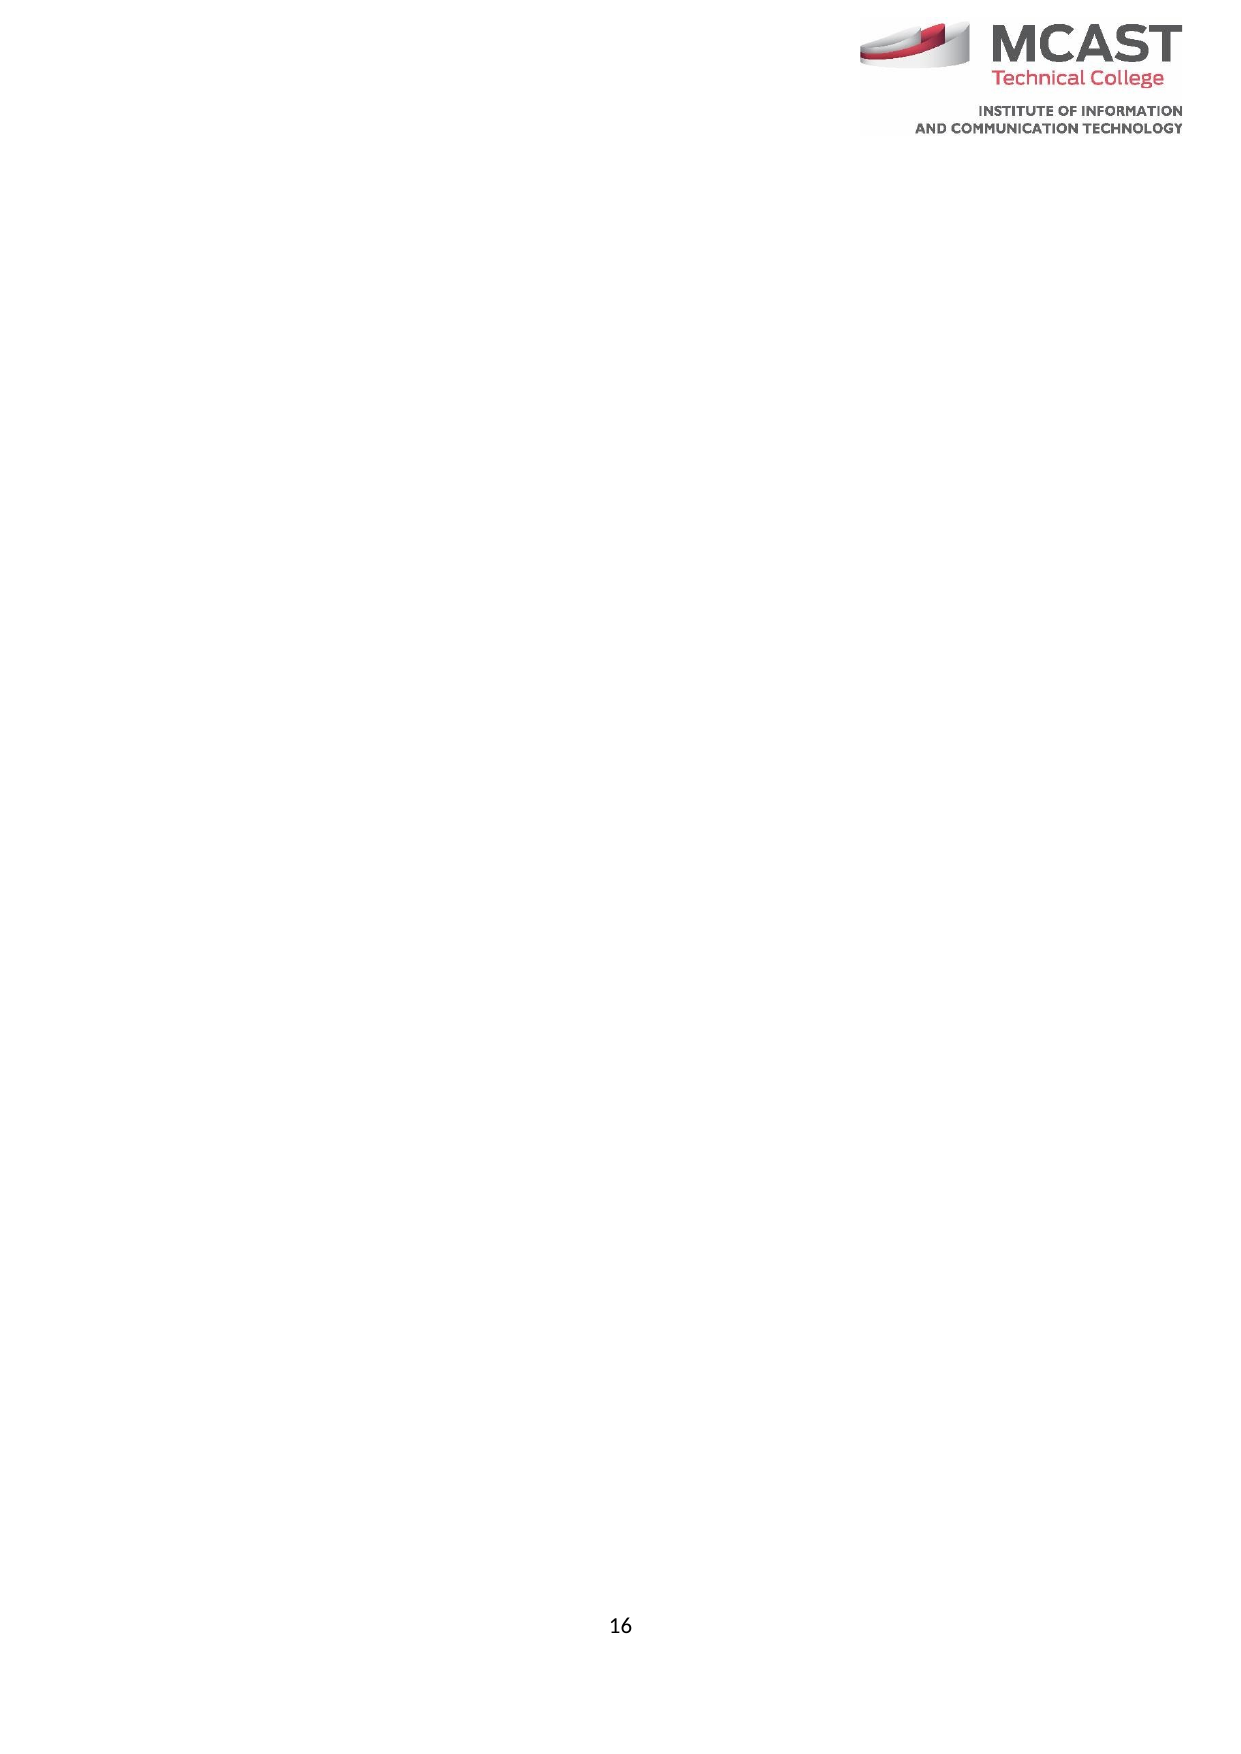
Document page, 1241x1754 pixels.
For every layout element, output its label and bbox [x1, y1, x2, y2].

picture [860, 17, 1183, 136]
